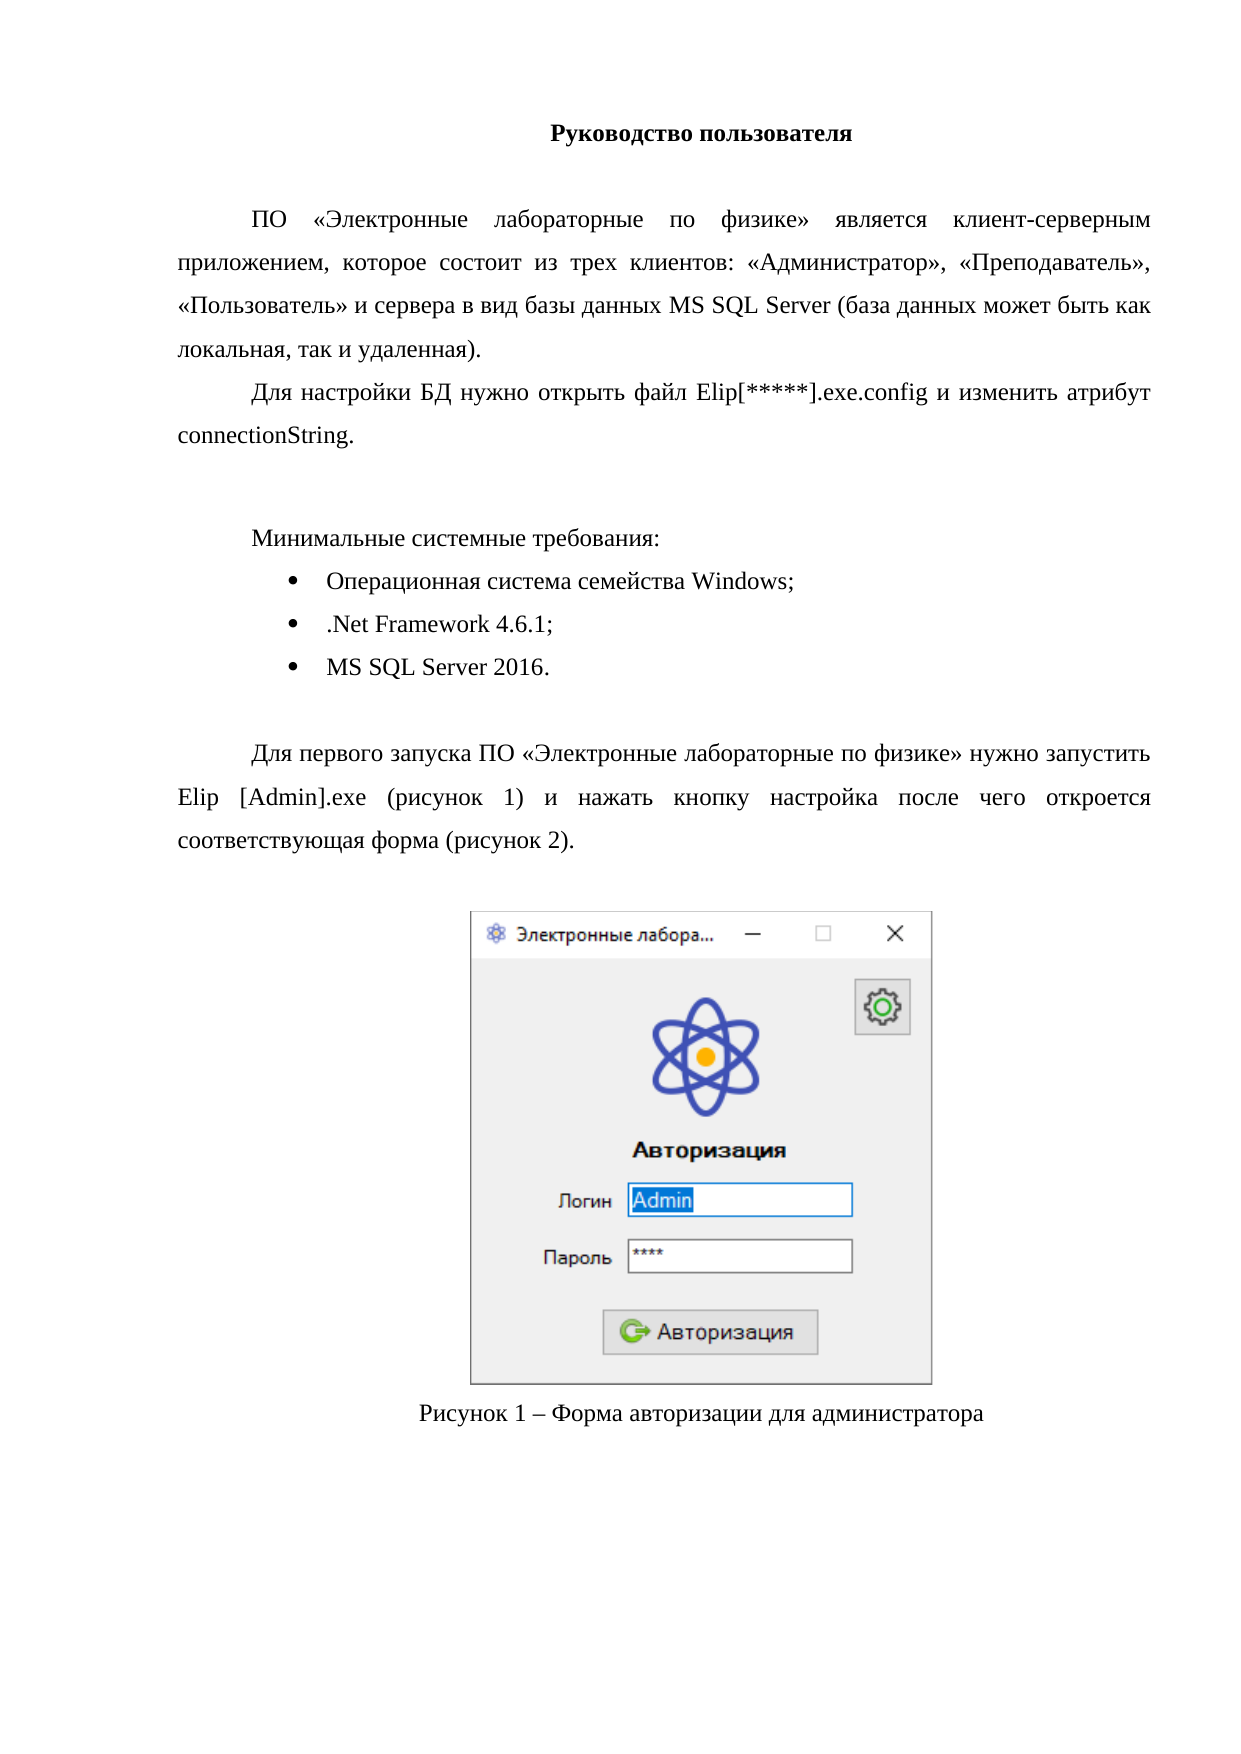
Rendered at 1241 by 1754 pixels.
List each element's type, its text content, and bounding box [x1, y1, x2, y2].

list Операционная система семейства Windows; [288, 566, 1152, 595]
text Рисунок 1 – Форма авторизации для администратора [177, 1398, 1152, 1427]
text Для настройки БД нужно открыть файл Elip[*****].exe.config и изменить атрибут connectionString. [177, 377, 1152, 449]
list MS SQL Server 2016. [288, 652, 1152, 681]
text Руководство пользователя [177, 118, 1152, 147]
picture [470, 911, 933, 1385]
text Для первого запуска ПО «Электронные лабораторные по физике» нужно запустить Elip [Admin].exe (рисунок 1) и нажать кнопку настройка после чего откроется соответствующая форма (рисунок 2). [177, 738, 1152, 853]
text ПО «Электронные лабораторные по физике» является клиент-серверным приложением, которое состоит из трех клиентов: «Администратор», «Преподаватель», «Пользователь» и сервера в вид базы данных MS SQL Server (база данных может быть как локальная, так и удаленная). [177, 204, 1152, 362]
list .Net Framework 4.6.1; [288, 609, 1152, 638]
text Минимальные системные требования: [177, 523, 1152, 552]
